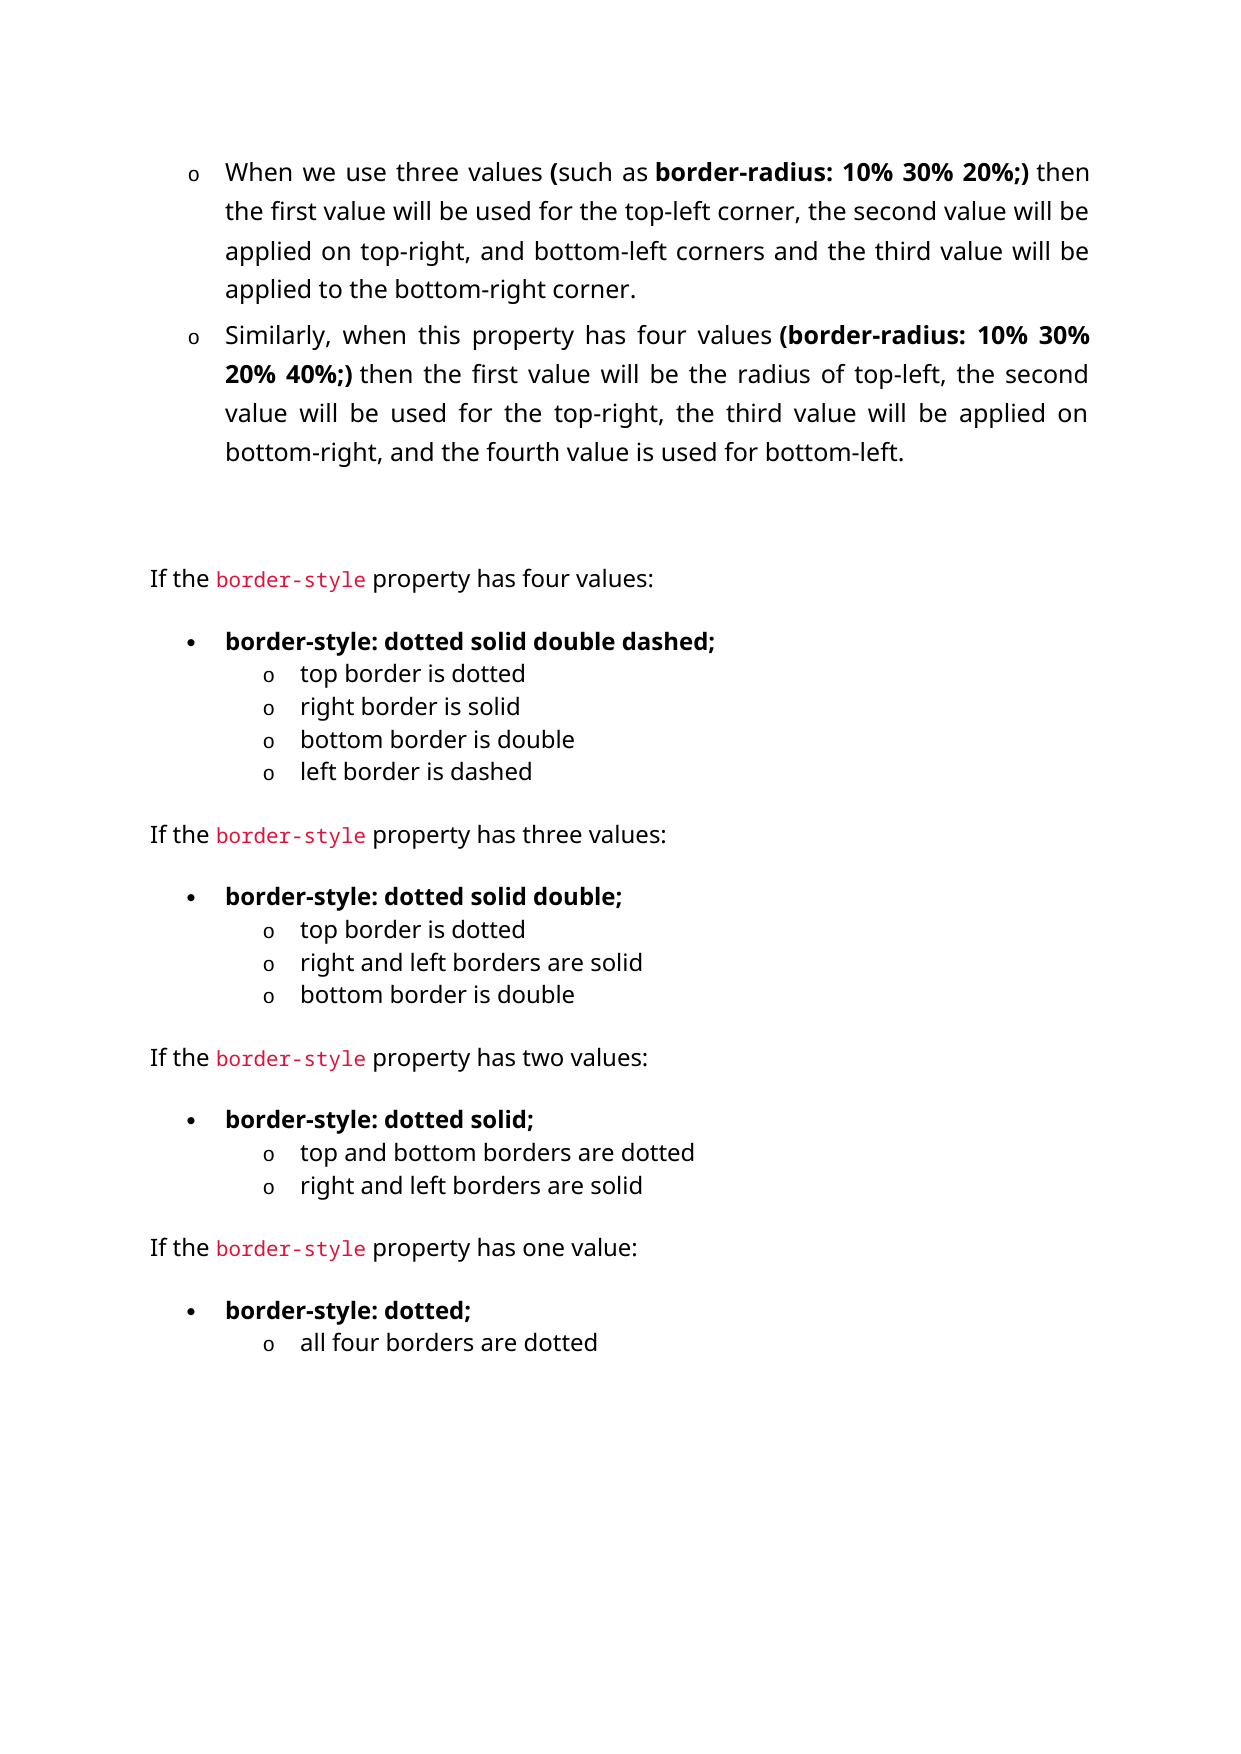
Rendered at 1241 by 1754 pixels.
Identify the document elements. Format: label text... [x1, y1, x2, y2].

text If the border-style property has four values: [150, 562, 1090, 594]
list right and left borders are solid [262, 945, 1090, 978]
list border-style: dotted solid; [187, 1103, 1090, 1136]
list left border is dashed [262, 755, 1090, 788]
list top border is dotted [262, 657, 1090, 690]
list bottom border is double [262, 978, 1090, 1011]
list border-style: dotted solid double; [187, 880, 1090, 913]
list bottom border is double [262, 722, 1090, 755]
list border-style: dotted solid double dashed; [187, 624, 1090, 657]
list right and left borders are solid [262, 1168, 1090, 1201]
text If the border-style property has three values: [150, 818, 1090, 850]
list all four borders are dotted [262, 1326, 1090, 1359]
list top border is dotted [262, 913, 1090, 945]
list top and bottom borders are dotted [262, 1136, 1090, 1168]
list When we use three values (such as border-radius: 10% 30% 20%;) then the first value will be used for the top-left corner, the second value will be applied on top-right, and bottom-left corners and the third value will be applied to the bottom-right corner. [187, 150, 1090, 306]
text If the border-style property has one value: [150, 1231, 1090, 1264]
text If the border-style property has two values: [150, 1041, 1090, 1073]
list border-style: dotted; [187, 1294, 1090, 1326]
list Similarly, when this property has four values (border-radius: 10% 30% 20% 40%;) then the first value will be the radius of top-left, the second value will be used for the top-right, the third value will be applied on bottom-right, and the fourth value is used for bottom-left. [187, 312, 1090, 469]
list right border is solid [262, 690, 1090, 722]
